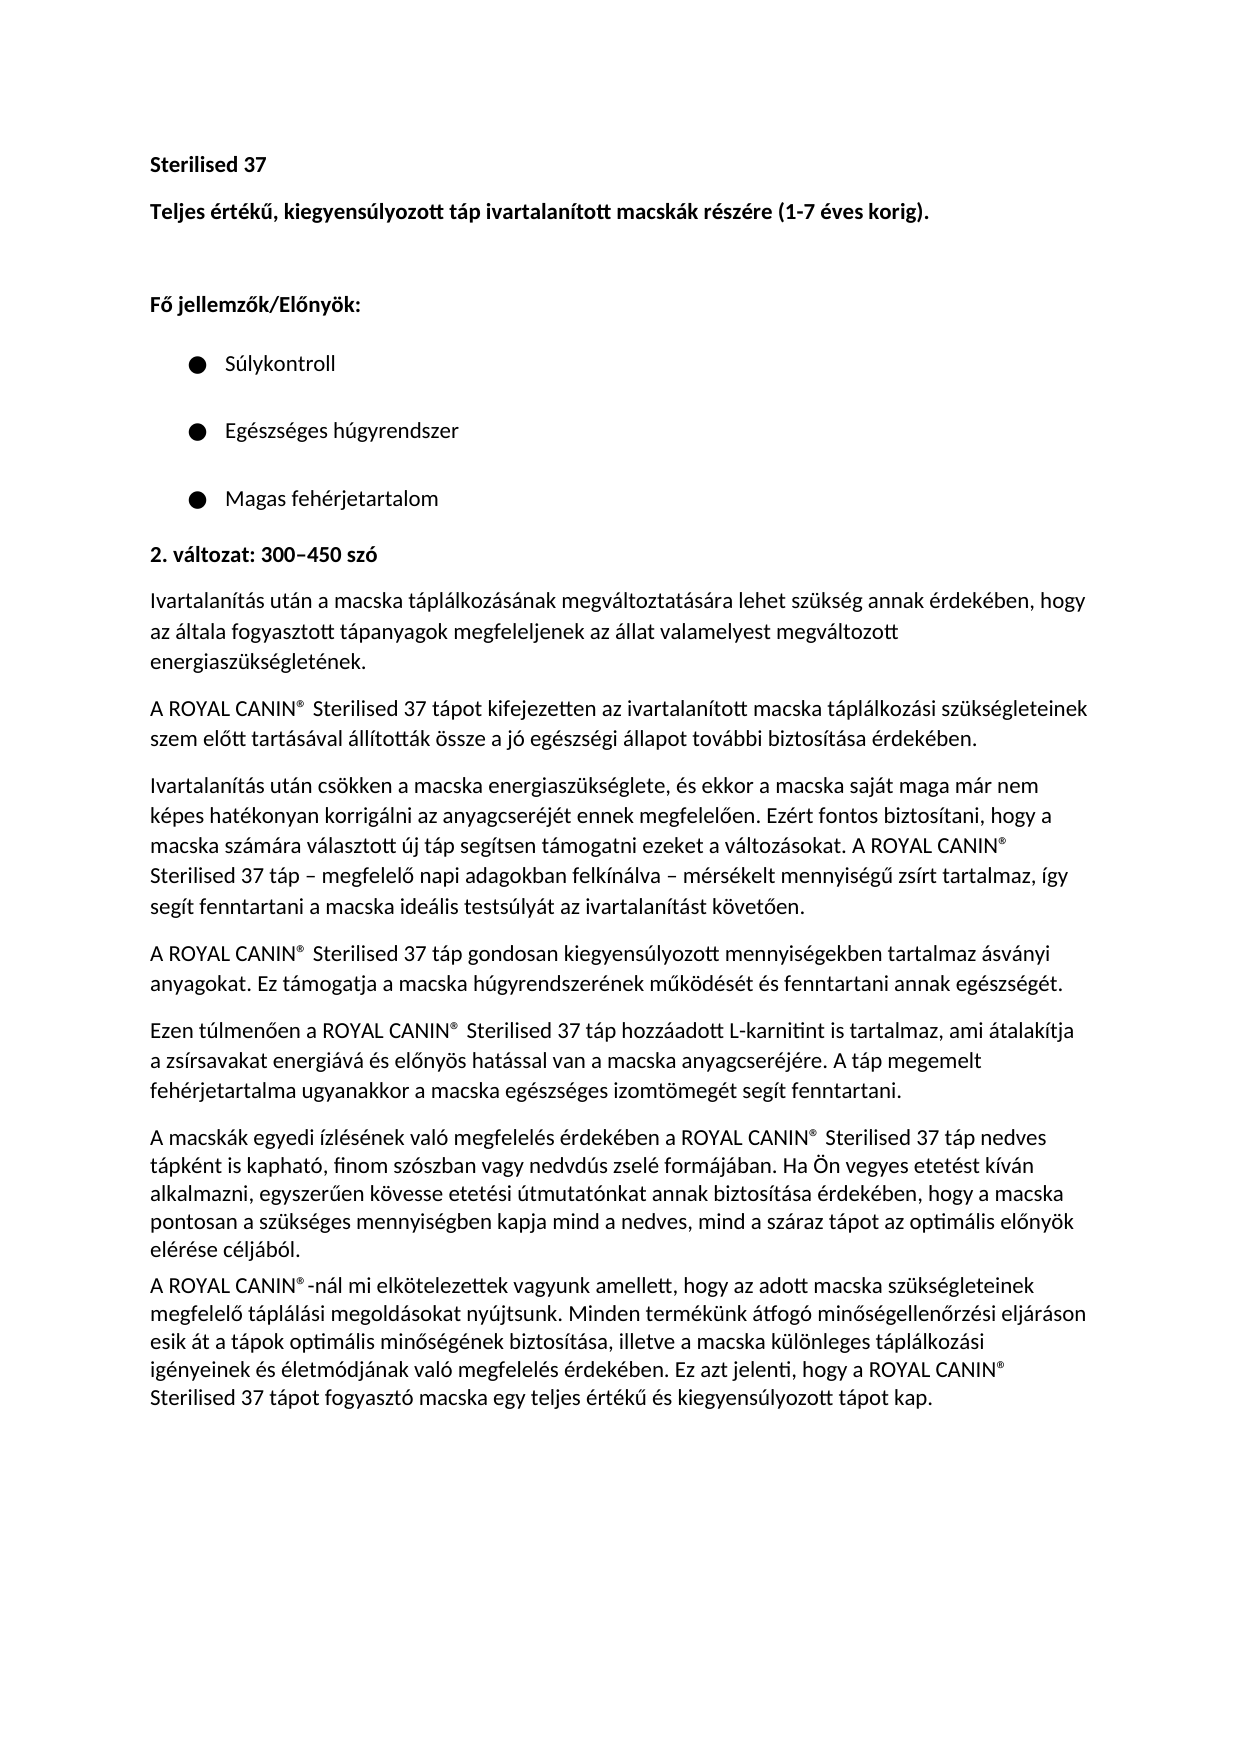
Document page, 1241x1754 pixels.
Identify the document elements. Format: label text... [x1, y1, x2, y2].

text A ROYAL CANIN® Sterilised 37 táp gondosan kiegyensúlyozott mennyiségekben tartalmaz ásványi anyagokat. Ez támogatja a macska húgyrendszerének működését és fenntartani annak egészségét. [150, 939, 1090, 997]
text Ivartalanítás után a macska táplálkozásának megváltoztatására lehet szükség annak érdekében, hogy az általa fogyasztott tápanyagok megfeleljenek az állat valamelyest megváltozott energiaszükségletének. [150, 587, 1090, 675]
text Sterilised 37 [150, 150, 1090, 178]
text A ROYAL CANIN®-nál mi elkötelezettek vagyunk amellett, hogy az adott macska szükségleteinek megfelelő táplálási megoldásokat nyújtsunk. Minden termékünk átfogó minőségellenőrzési eljáráson esik át a tápok optimális minőségének biztosítása, illetve a macska különleges táplálkozási igényeinek és életmódjának való megfelelés érdekében. Ez azt jelenti, hogy a ROYAL CANIN® Sterilised 37 tápot fogyasztó macska egy teljes értékű és kiegyensúlyozott tápot kap. [150, 1271, 1090, 1412]
list Súlykontroll [187, 337, 1090, 384]
text Fő jellemzők/Előnyök: [150, 291, 1090, 319]
text Teljes értékű, kiegyensúlyozott táp ivartalanított macskák részére (1-7 éves korig). [150, 197, 1090, 225]
list Egészséges húgyrendszer [187, 405, 1090, 452]
list Magas fehérjetartalom [187, 472, 1090, 519]
text Ivartalanítás után csökken a macska energiaszükséglete, és ekkor a macska saját maga már nem képes hatékonyan korrigálni az anyagcseréjét ennek megfelelően. Ezért fontos biztosítani, hogy a macska számára választott új táp segítsen támogatni ezeket a változásokat. A ROYAL CANIN® Sterilised 37 táp – megfelelő napi adagokban felkínálva – mérsékelt mennyiségű zsírt tartalmaz, így segít fenntartani a macska ideális testsúlyát az ivartalanítást követően. [150, 771, 1090, 920]
text A ROYAL CANIN® Sterilised 37 tápot kifejezetten az ivartalanított macska táplálkozási szükségleteinek szem előtt tartásával állították össze a jó egészségi állapot további biztosítása érdekében. [150, 694, 1090, 752]
text A macskák egyedi ízlésének való megfelelés érdekében a ROYAL CANIN® Sterilised 37 táp nedves tápként is kapható, finom szószban vagy nedvdús zselé formájában. Ha Ön vegyes etetést kíván alkalmazni, egyszerűen kövesse etetési útmutatónkat annak biztosítása érdekében, hogy a macska pontosan a szükséges mennyiségben kapja mind a nedves, mind a száraz tápot az optimális előnyök elérése céljából. [150, 1123, 1090, 1263]
text 2. változat: 300–450 szó [150, 540, 1090, 568]
text Ezen túlmenően a ROYAL CANIN® Sterilised 37 táp hozzáadott L-karnitint is tartalmaz, ami átalakítja a zsírsavakat energiává és előnyös hatással van a macska anyagcseréjére. A táp megemelt fehérjetartalma ugyanakkor a macska egészséges izomtömegét segít fenntartani. [150, 1016, 1090, 1104]
